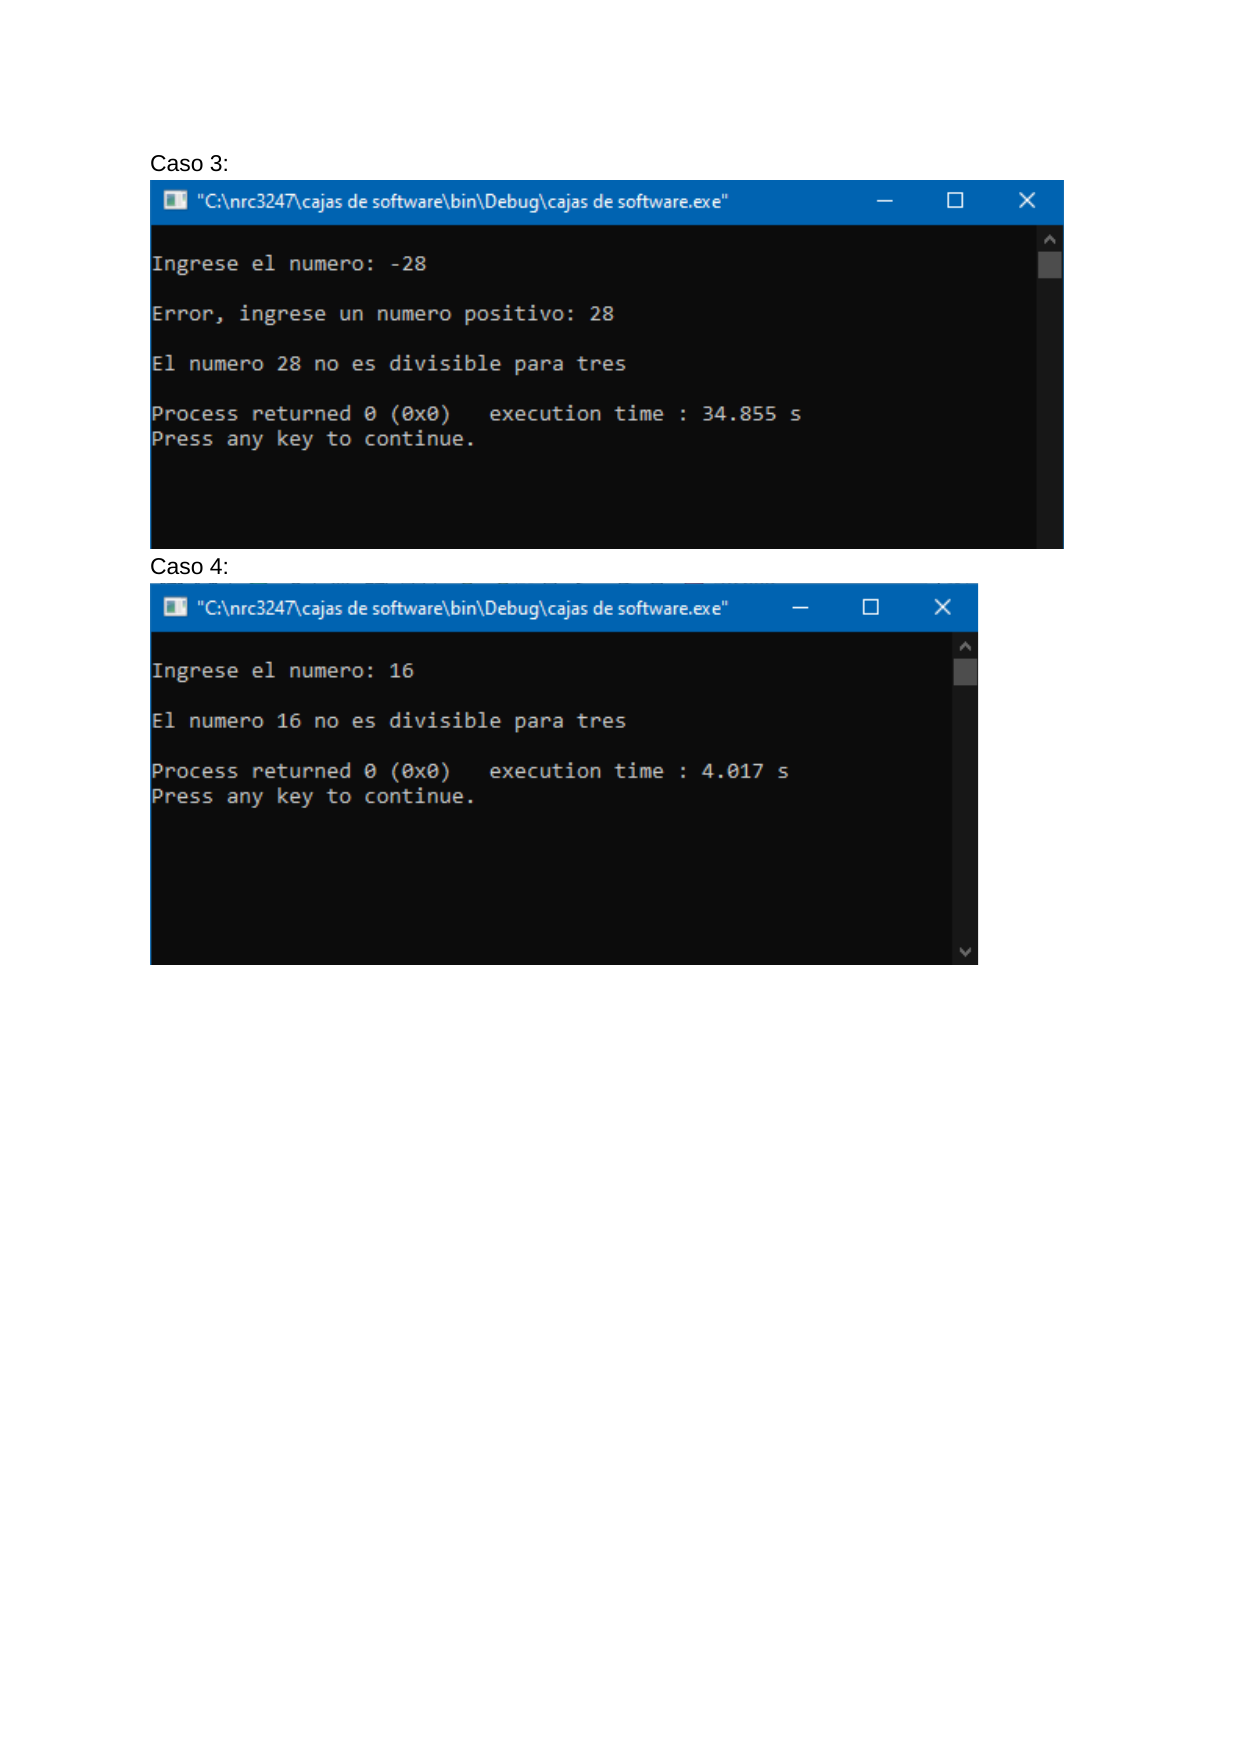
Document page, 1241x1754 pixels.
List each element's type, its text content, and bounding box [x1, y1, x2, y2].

text Caso 3: [150, 150, 1090, 176]
picture [150, 180, 1064, 549]
picture [150, 583, 979, 965]
text Caso 4: [150, 553, 1090, 579]
